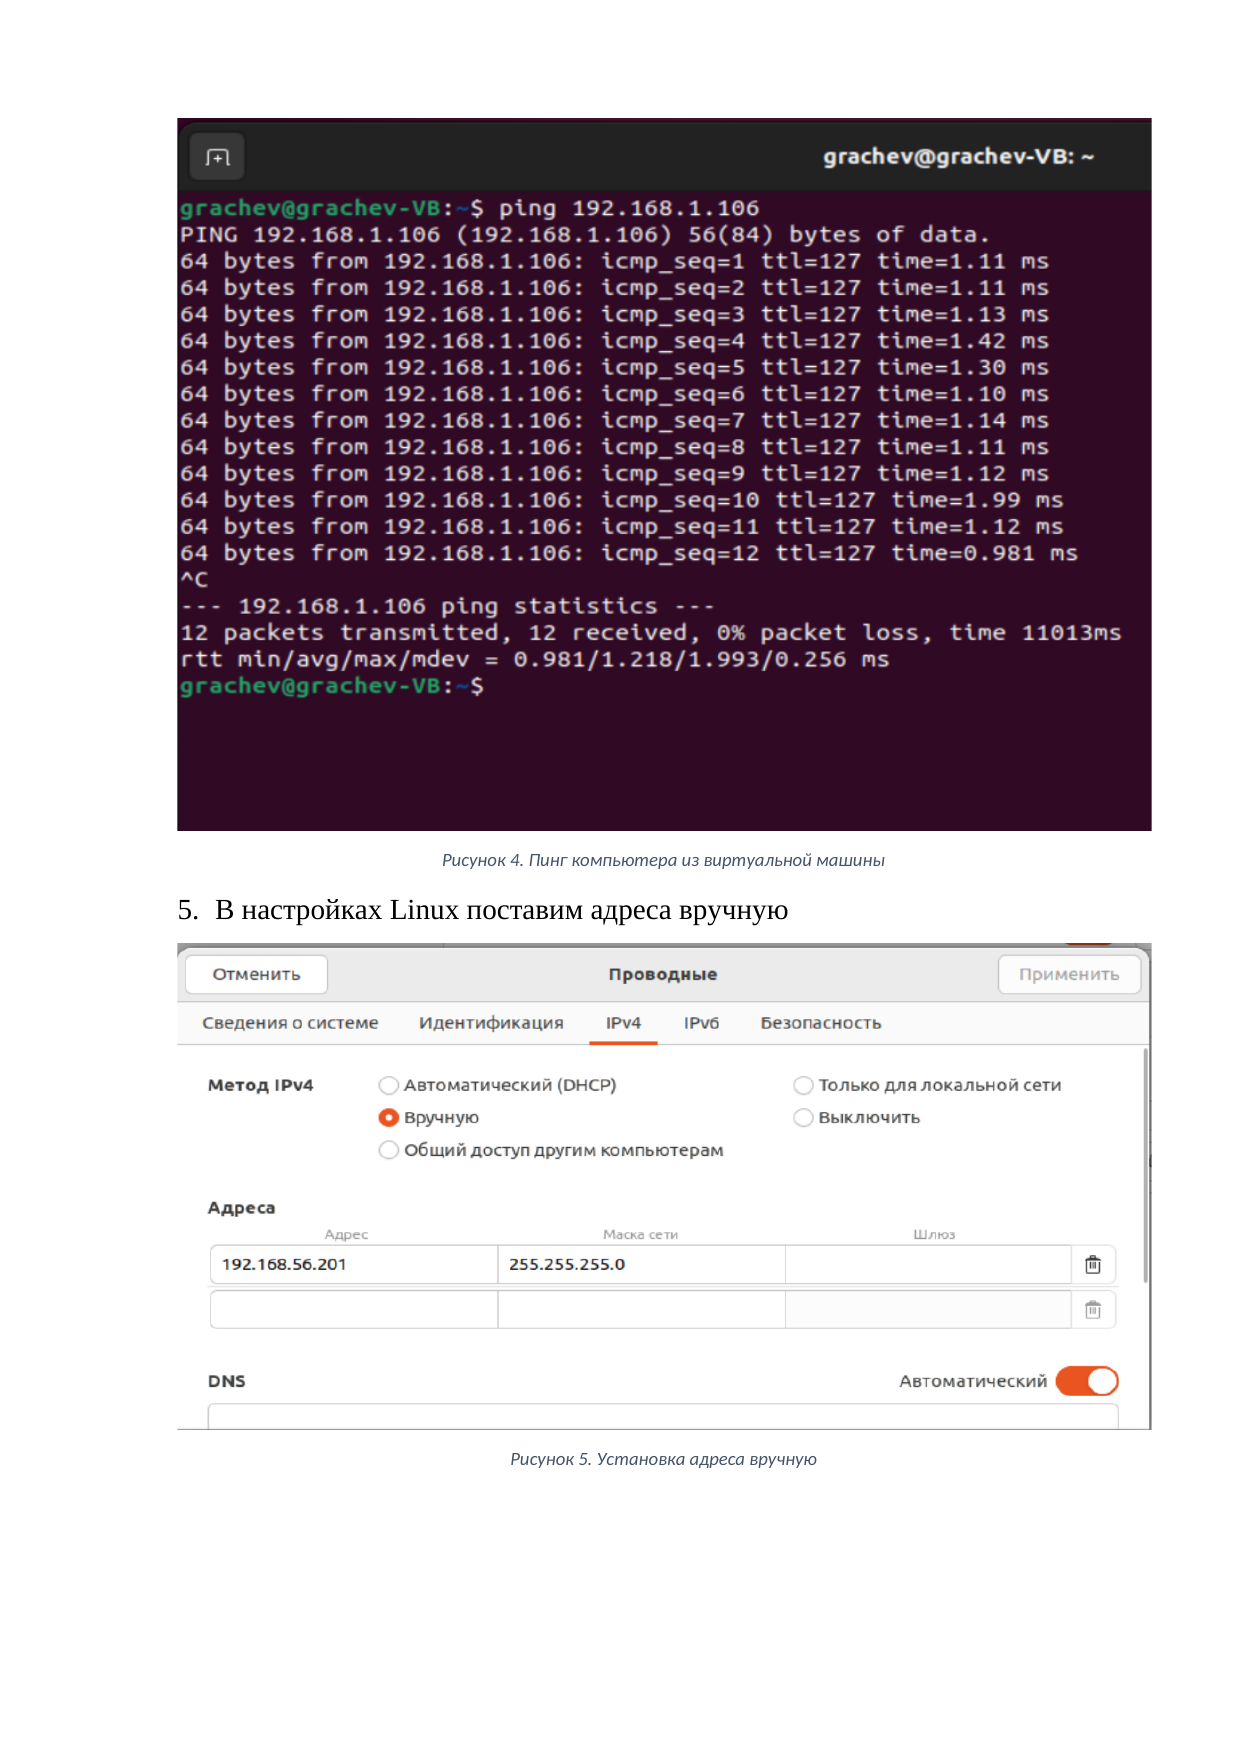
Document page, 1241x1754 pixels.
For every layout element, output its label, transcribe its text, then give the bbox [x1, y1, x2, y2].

picture [177, 118, 1152, 831]
list В настройках Linux поставим адреса вручную [177, 892, 1152, 926]
picture [177, 943, 1152, 1430]
text Рисунок 5. Установка адреса вручную [177, 1447, 1152, 1470]
